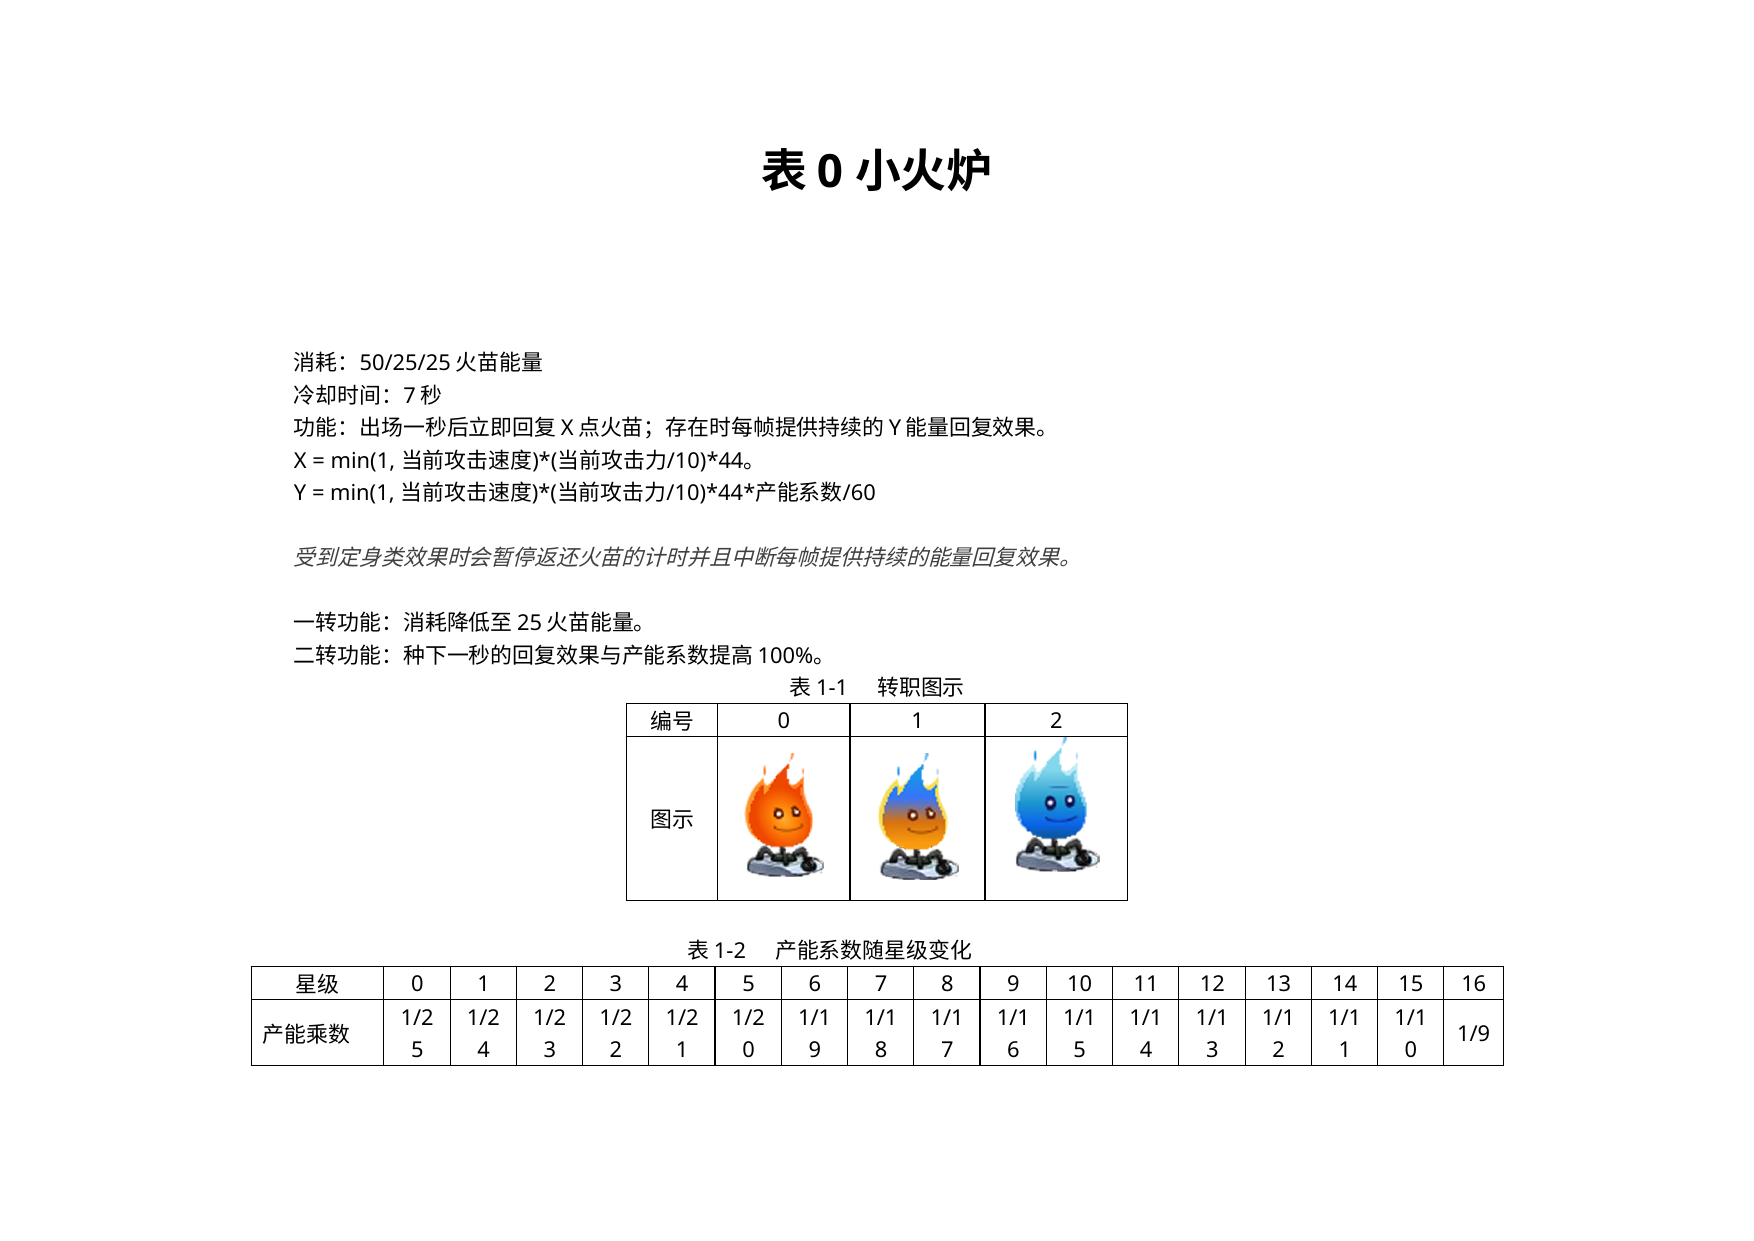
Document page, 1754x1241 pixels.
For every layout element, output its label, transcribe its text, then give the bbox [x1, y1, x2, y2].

table_cell 1/21 [649, 1000, 714, 1065]
table_cell 1/16 [981, 1000, 1046, 1065]
text 功能：出场一秒后立即回复X点火苗；存在时每帧提供持续的Y能量回复效果。 [294, 410, 1460, 442]
table_header 1 [851, 704, 984, 736]
text X = min(1, 当前攻击速度)*(当前攻击力/10)*44。 [294, 442, 1460, 475]
table_header 2 [517, 967, 582, 999]
table_header 9 [981, 967, 1046, 999]
table_header 0 [384, 967, 450, 999]
text 一转功能：消耗降低至25火苗能量。 [294, 605, 1460, 637]
table_header 10 [1047, 967, 1112, 999]
table_header 16 [1444, 967, 1503, 999]
text 二转功能：种下一秒的回复效果与产能系数提高100%。 [294, 637, 1460, 670]
text 表1-2 产能系数随星级变化 [75, 933, 1679, 966]
table_cell 1/11 [1312, 1000, 1377, 1065]
table_header 0 [718, 704, 849, 736]
table_cell [718, 737, 849, 899]
table_header 7 [848, 967, 913, 999]
table_cell 1/22 [583, 1000, 648, 1065]
table_cell 1/24 [451, 1000, 516, 1065]
picture [996, 737, 1117, 872]
table_cell 1/13 [1179, 1000, 1245, 1065]
table_header 15 [1378, 967, 1443, 999]
table_cell 1/17 [914, 1000, 979, 1065]
picture [861, 753, 974, 880]
table_cell 图示 [627, 737, 717, 899]
table_cell 1/20 [716, 1000, 781, 1065]
table_cell [986, 737, 1127, 899]
table_cell 1/19 [782, 1000, 847, 1065]
table_cell 1/10 [1378, 1000, 1443, 1065]
table_cell 产能乘数 [252, 1000, 383, 1065]
table_cell 1/15 [1047, 1000, 1112, 1065]
table_header 8 [914, 967, 979, 999]
picture [728, 753, 839, 877]
table_cell [851, 737, 984, 899]
text 受到定身类效果时会暂停返还火苗的计时并且中断每帧提供持续的能量回复效果。 [294, 540, 1460, 572]
table_header 4 [649, 967, 714, 999]
subtitle 表0 小火炉 [75, 119, 1679, 217]
text 表1-1 转职图示 [75, 670, 1679, 702]
table_header 6 [782, 967, 847, 999]
table_header 14 [1312, 967, 1377, 999]
table_cell 1/18 [848, 1000, 913, 1065]
table_header 编号 [627, 704, 717, 736]
table_cell 1/25 [384, 1000, 450, 1065]
table_header 5 [716, 967, 781, 999]
table_header 13 [1246, 967, 1311, 999]
table_cell 1/9 [1444, 1000, 1503, 1065]
table_header 1 [451, 967, 516, 999]
table_cell 1/12 [1246, 1000, 1311, 1065]
text 消耗：50/25/25火苗能量 [294, 345, 1460, 377]
table_header 3 [583, 967, 648, 999]
table_cell 1/14 [1113, 1000, 1178, 1065]
table_header 11 [1113, 967, 1178, 999]
table_header 2 [986, 704, 1127, 736]
text 冷却时间：7秒 [294, 377, 1460, 410]
text Y = min(1, 当前攻击速度)*(当前攻击力/10)*44*产能系数/60 [294, 475, 1460, 507]
table_header 12 [1179, 967, 1245, 999]
table_cell 1/23 [517, 1000, 582, 1065]
table_header 星级 [252, 967, 383, 999]
